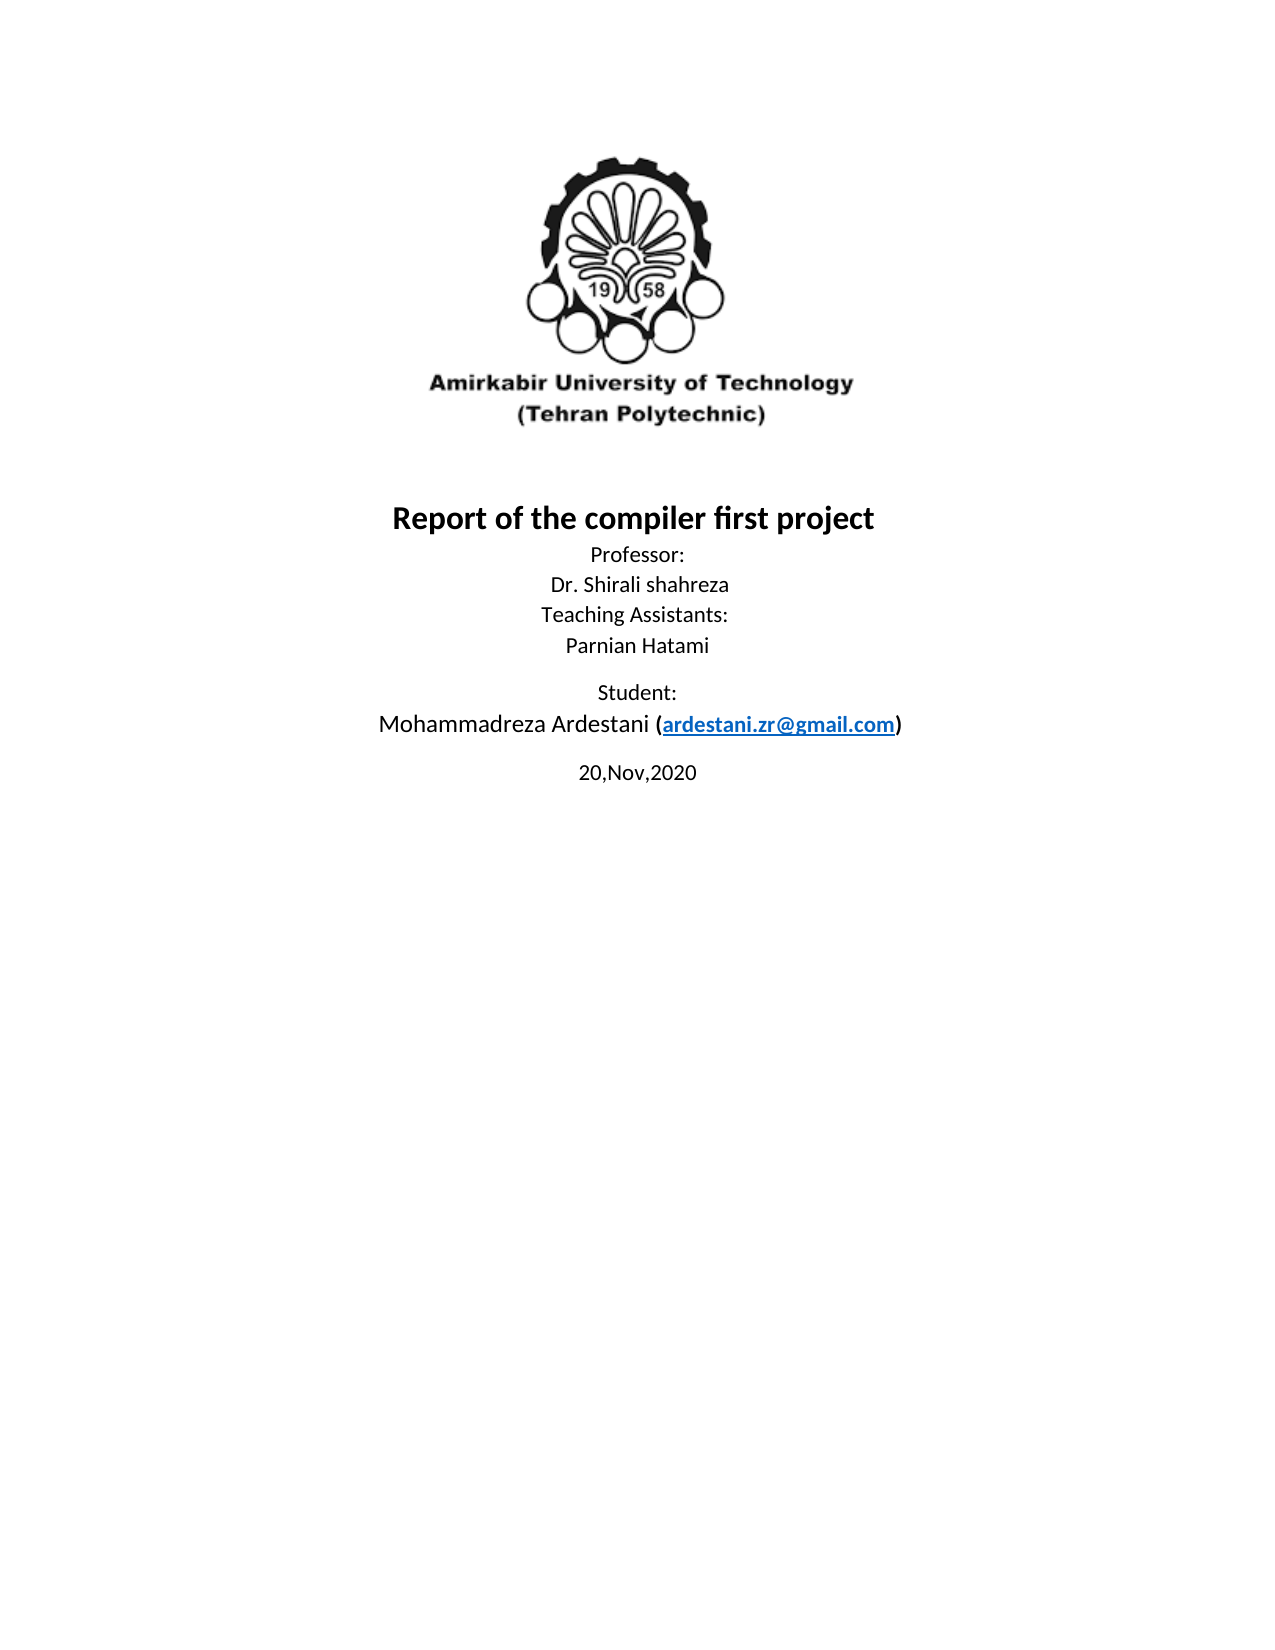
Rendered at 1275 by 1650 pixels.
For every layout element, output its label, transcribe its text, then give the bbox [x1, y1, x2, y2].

text Student: Mohammadreza Ardestani (ardestani.zr@gmail.com) [150, 678, 1125, 739]
text 20,Nov,2020 [150, 758, 1125, 786]
picture [418, 150, 857, 432]
text Report of the compiler first project Professor: Dr. Shirali shahreza Teaching Assistants: Parnian Hatami [150, 497, 1125, 659]
